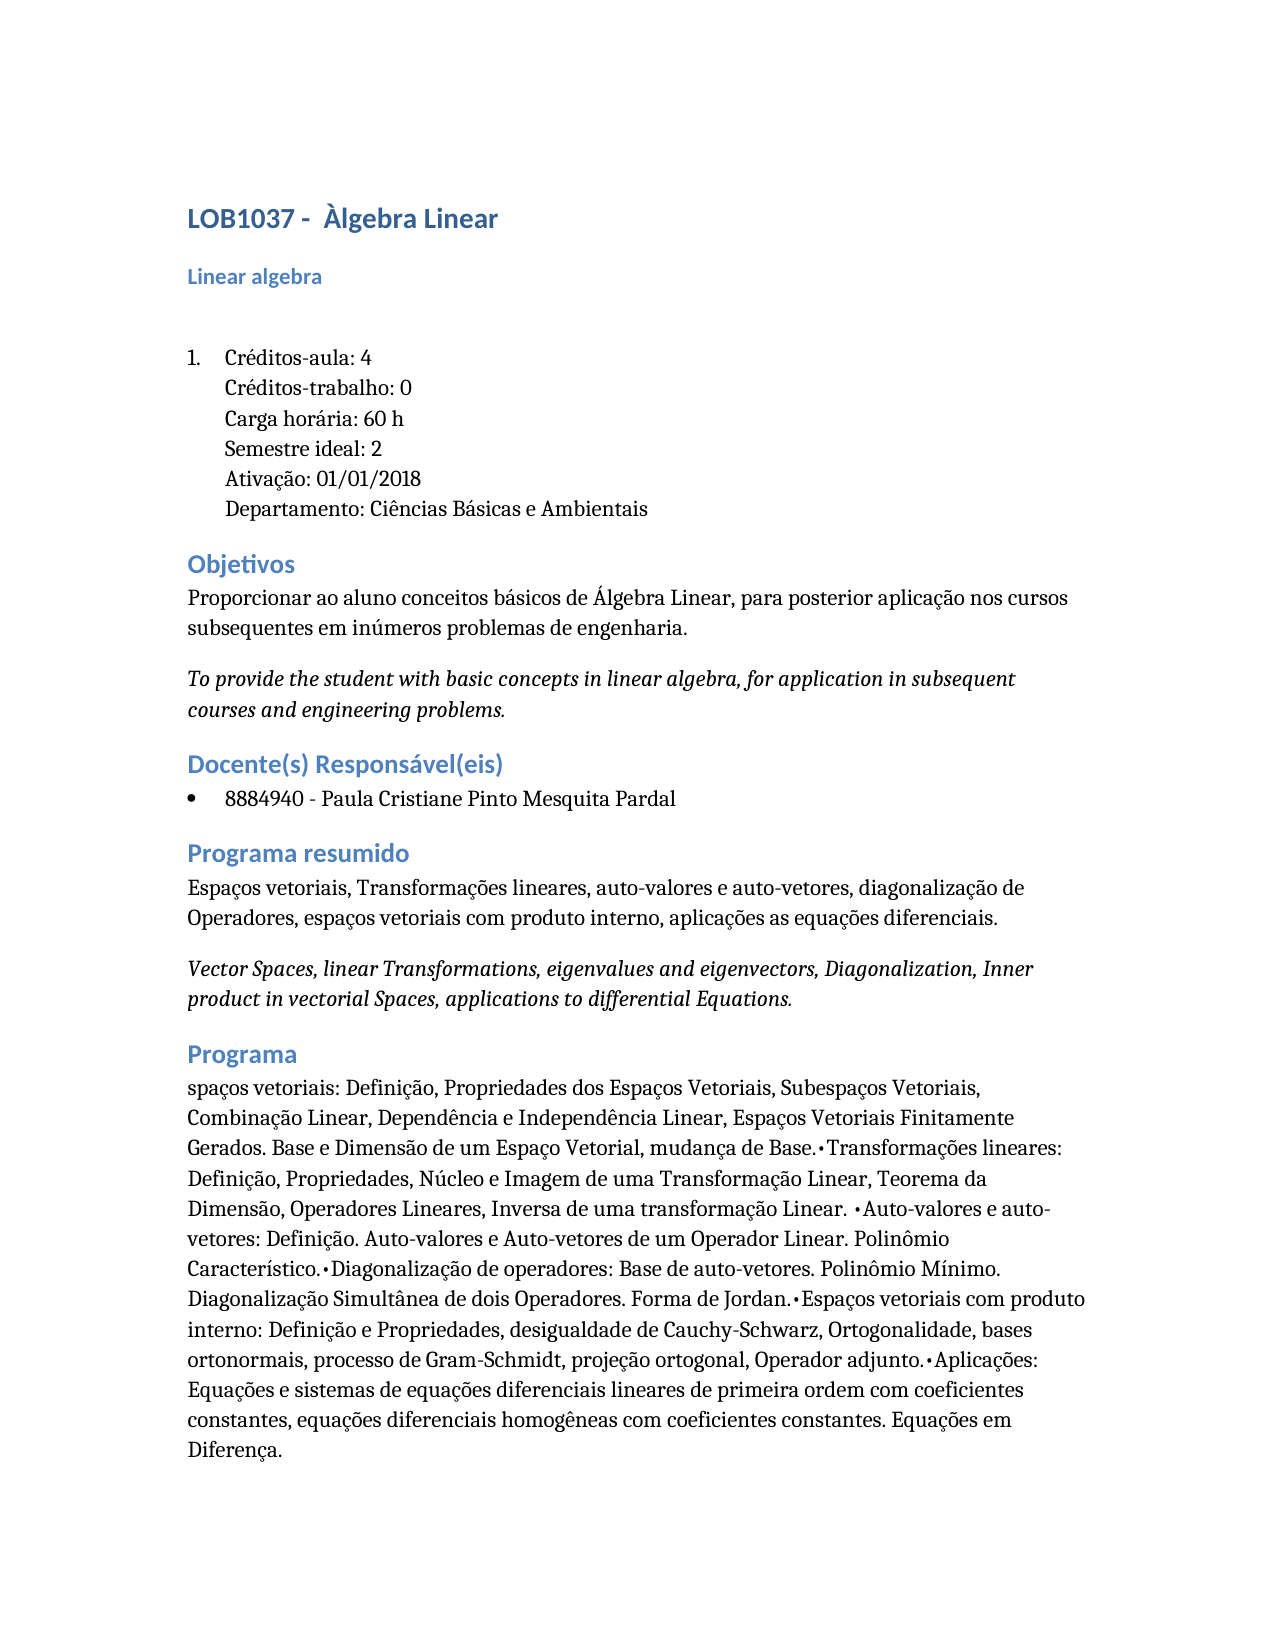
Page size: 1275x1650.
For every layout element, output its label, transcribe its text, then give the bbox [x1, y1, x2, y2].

text To provide the student with basic concepts in linear algebra, for application in subsequent courses and engineering problems. [187, 666, 1087, 723]
text Vector Spaces, linear Transformations, eigenvalues and eigenvectors, Diagonalization, Inner product in vectorial Spaces, applications to differential Equations. [187, 956, 1087, 1012]
list Créditos-aula: 4 Créditos-trabalho: 0 Carga horária: 60 h Semestre ideal: 2 Ativação: 01/01/2018 Departamento: Ciências Básicas e Ambientais [187, 345, 1087, 522]
text Proporcionar ao aluno conceitos básicos de Álgebra Linear, para posterior aplicação nos cursos subsequentes em inúmeros problemas de engenharia. [187, 585, 1087, 642]
subtitle Linear algebra [187, 262, 1087, 290]
subtitle Programa resumido [187, 836, 1087, 869]
subtitle LOB1037 - Àlgebra Linear [187, 200, 1087, 236]
subtitle Docente(s) Responsável(eis) [187, 747, 1087, 781]
list 8884940 - Paula Cristiane Pinto Mesquita Pardal [187, 785, 1087, 812]
subtitle Objetivos [187, 547, 1087, 580]
subtitle Programa [187, 1037, 1087, 1070]
text Espaços vetoriais, Transformações lineares, auto-valores e auto-vetores, diagonalização de Operadores, espaços vetoriais com produto interno, aplicações as equações diferenciais. [187, 874, 1087, 931]
text spaços vetoriais: Definição, Propriedades dos Espaços Vetoriais, Subespaços Vetoriais, Combinação Linear, Dependência e Independência Linear, Espaços Vetoriais Finitamente Gerados. Base e Dimensão de um Espaço Vetorial, mudança de Base.•Transformações lineares: Definição, Propriedades, Núcleo e Imagem de uma Transformação Linear, Teorema da Dimensão, Operadores Lineares, Inversa de uma transformação Linear. •Auto-valores e auto-vetores: Definição. Auto-valores e Auto-vetores de um Operador Linear. Polinômio Característico.•Diagonalização de operadores: Base de auto-vetores. Polinômio Mínimo. Diagonalização Simultânea de dois Operadores. Forma de Jordan.•Espaços vetoriais com produto interno: Definição e Propriedades, desigualdade de Cauchy-Schwarz, Ortogonalidade, bases ortonormais, processo de Gram-Schmidt, projeção ortogonal, Operador adjunto.•Aplicações: Equações e sistemas de equações diferenciais lineares de primeira ordem com coeficientes constantes, equações diferenciais homogêneas com coeficientes constantes. Equações em Diferença. [187, 1075, 1087, 1464]
